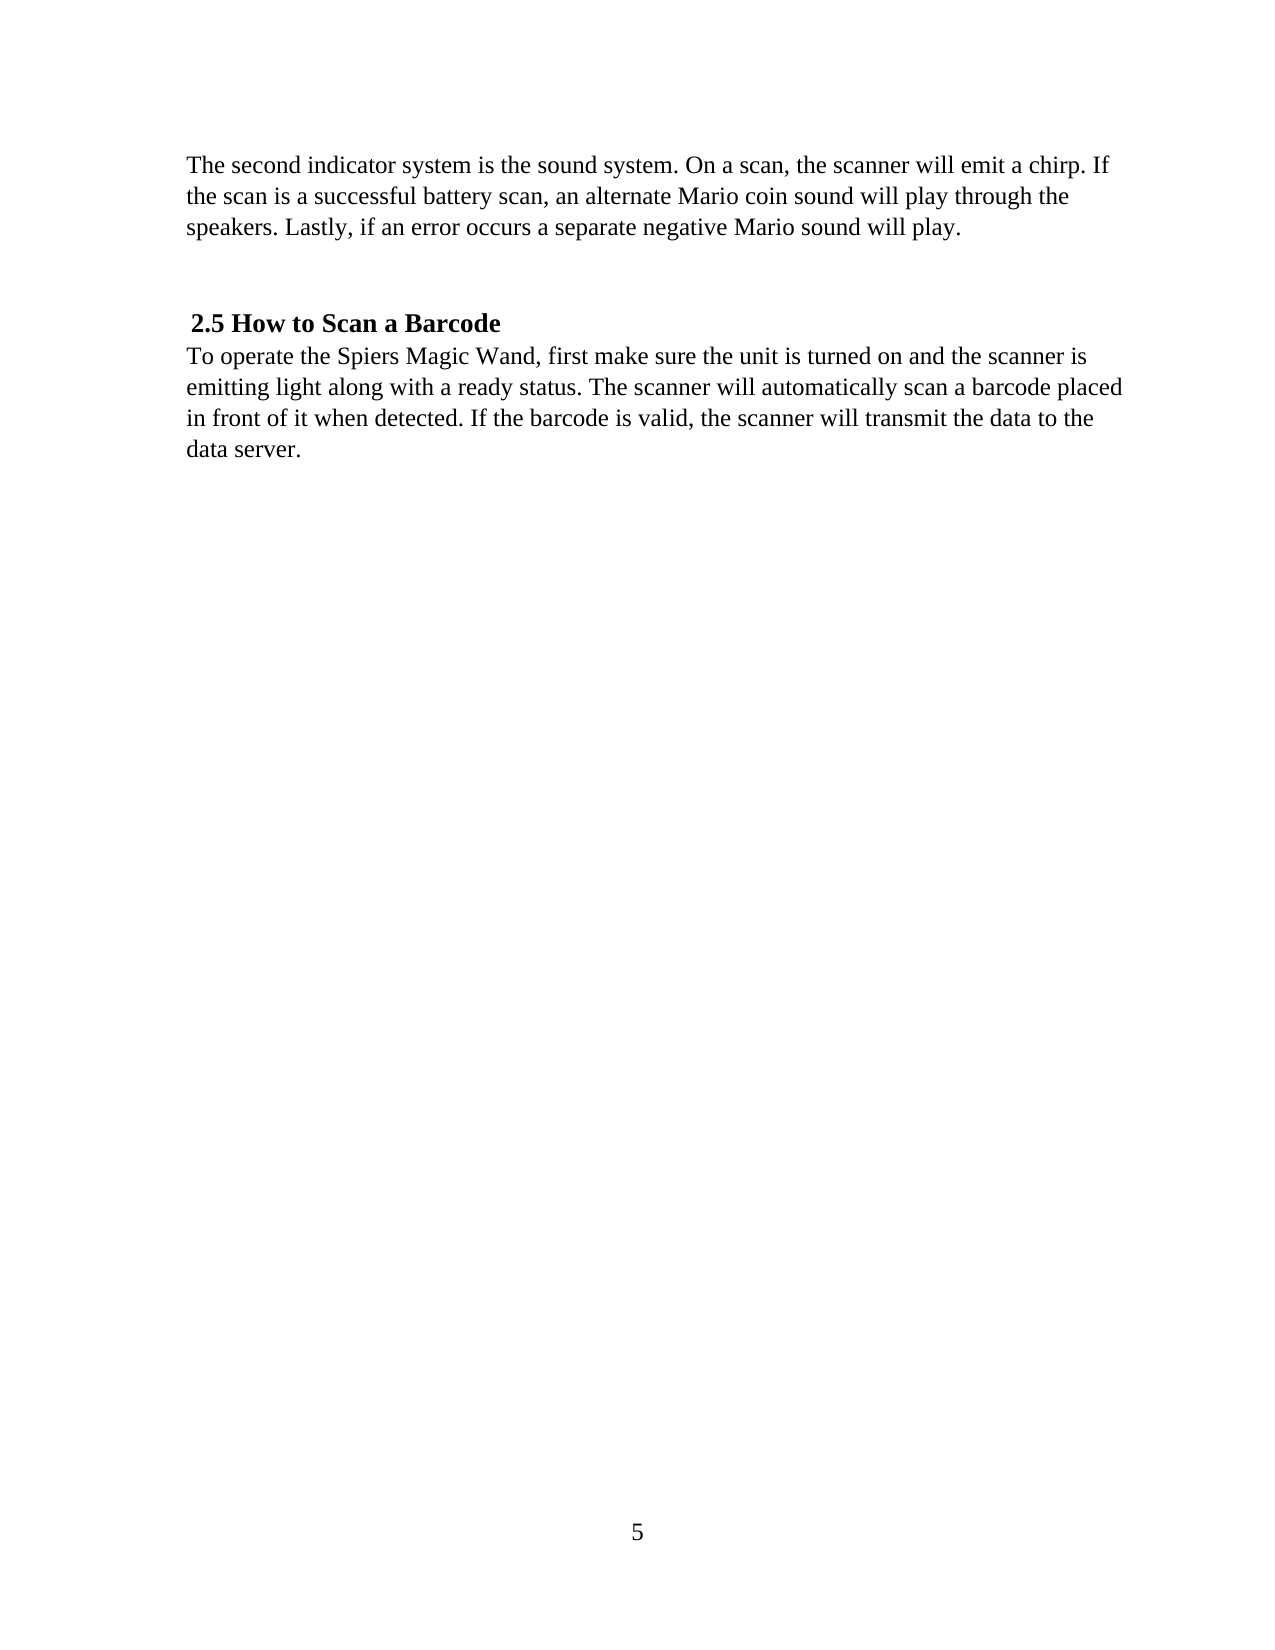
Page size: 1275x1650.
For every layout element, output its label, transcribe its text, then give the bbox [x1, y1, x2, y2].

subtitle 2.5 How to Scan a Barcode [191, 307, 1125, 339]
text The second indicator system is the sound system. On a scan, the scanner will emit a chirp. If the scan is a successful battery scan, an alternate Mario coin sound will play through the speakers. Lastly, if an error occurs a separate negative Mario sound will play. [186, 150, 1125, 241]
text To operate the Spiers Magic Wand, first make sure the unit is turned on and the scanner is emitting light along with a ready status. The scanner will automatically scan a barcode placed in front of it when detected. If the barcode is valid, the scanner will transmit the data to the data server. [186, 341, 1125, 463]
